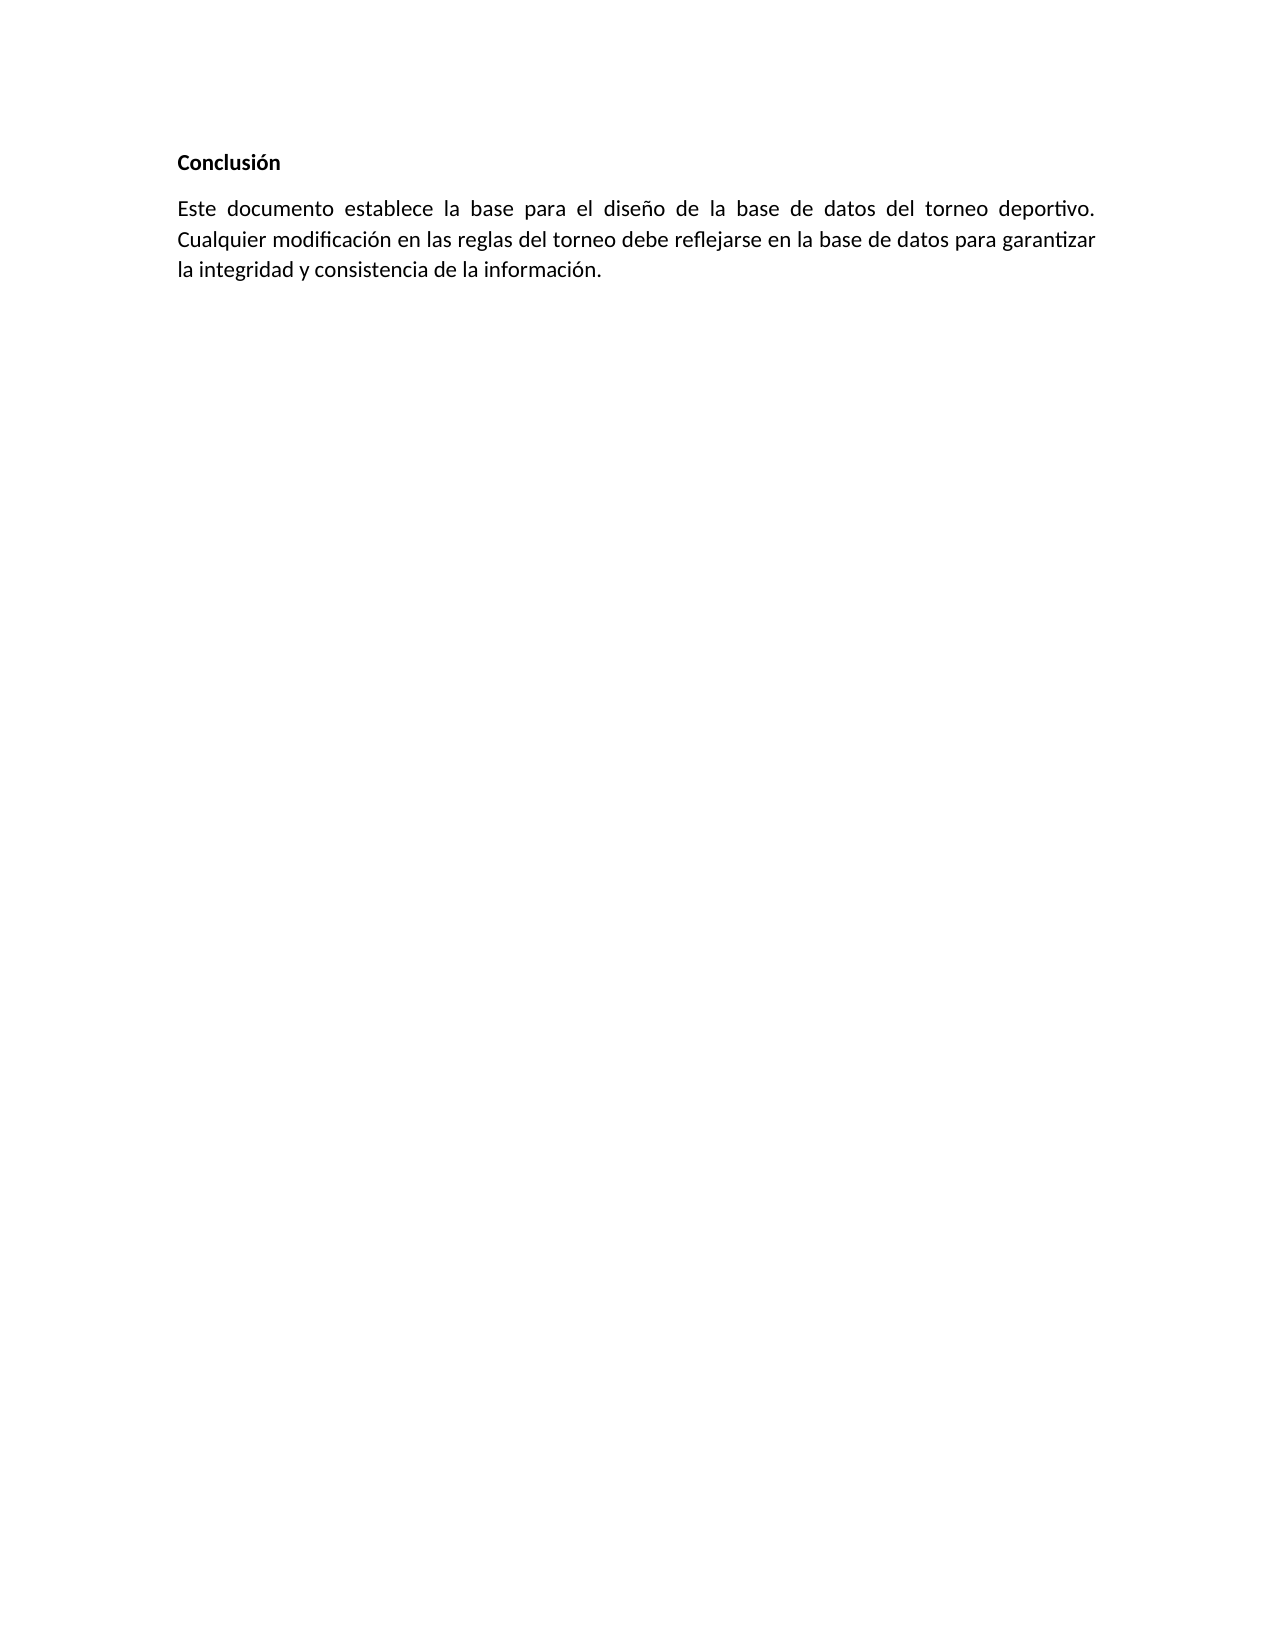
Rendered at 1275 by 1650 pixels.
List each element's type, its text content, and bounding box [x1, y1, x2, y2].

text Este documento establece la base para el diseño de la base de datos del torneo deportivo. Cualquier modificación en las reglas del torneo debe reflejarse en la base de datos para garantizar la integridad y consistencia de la información. [177, 194, 1098, 283]
text Conclusión [177, 148, 1098, 176]
